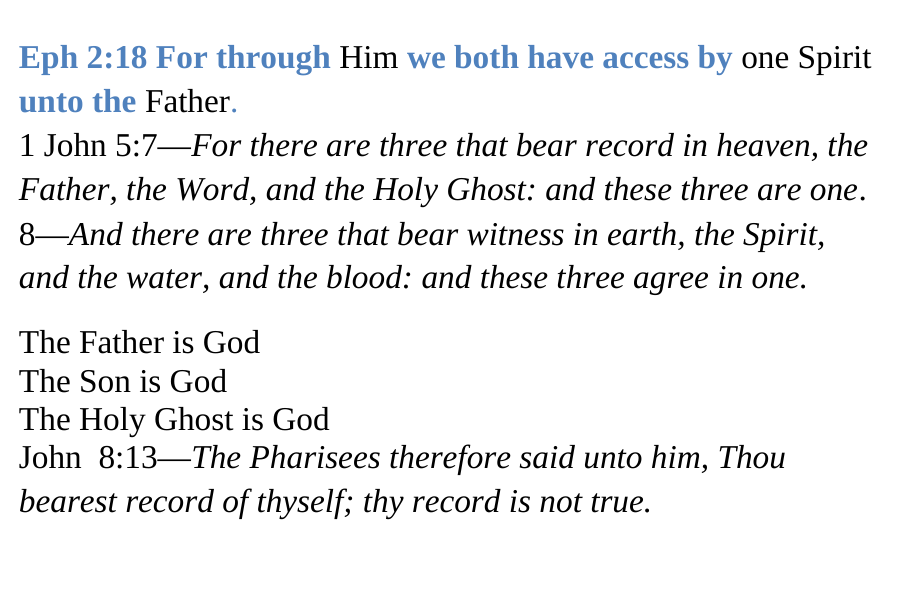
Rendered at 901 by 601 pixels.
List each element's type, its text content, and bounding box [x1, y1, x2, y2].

text The Father is God [19, 323, 881, 361]
text The Holy Ghost is God [19, 399, 881, 438]
text John 8:13—The Pharisees therefore said unto him, Thou bearest record of thyself; thy record is not true. [19, 438, 881, 520]
text The Son is God [19, 361, 881, 399]
subtitle Eph 2:18 For through Him we both have access by one Spirit unto the Father. [19, 37, 881, 120]
text 1 John 5:7—For there are three that bear record in heaven, the Father, the Word, and the Holy Ghost: and these three are one. 8—And there are three that bear witness in earth, the Spirit, and the water, and the blood: and these three agree in one. [19, 126, 881, 296]
